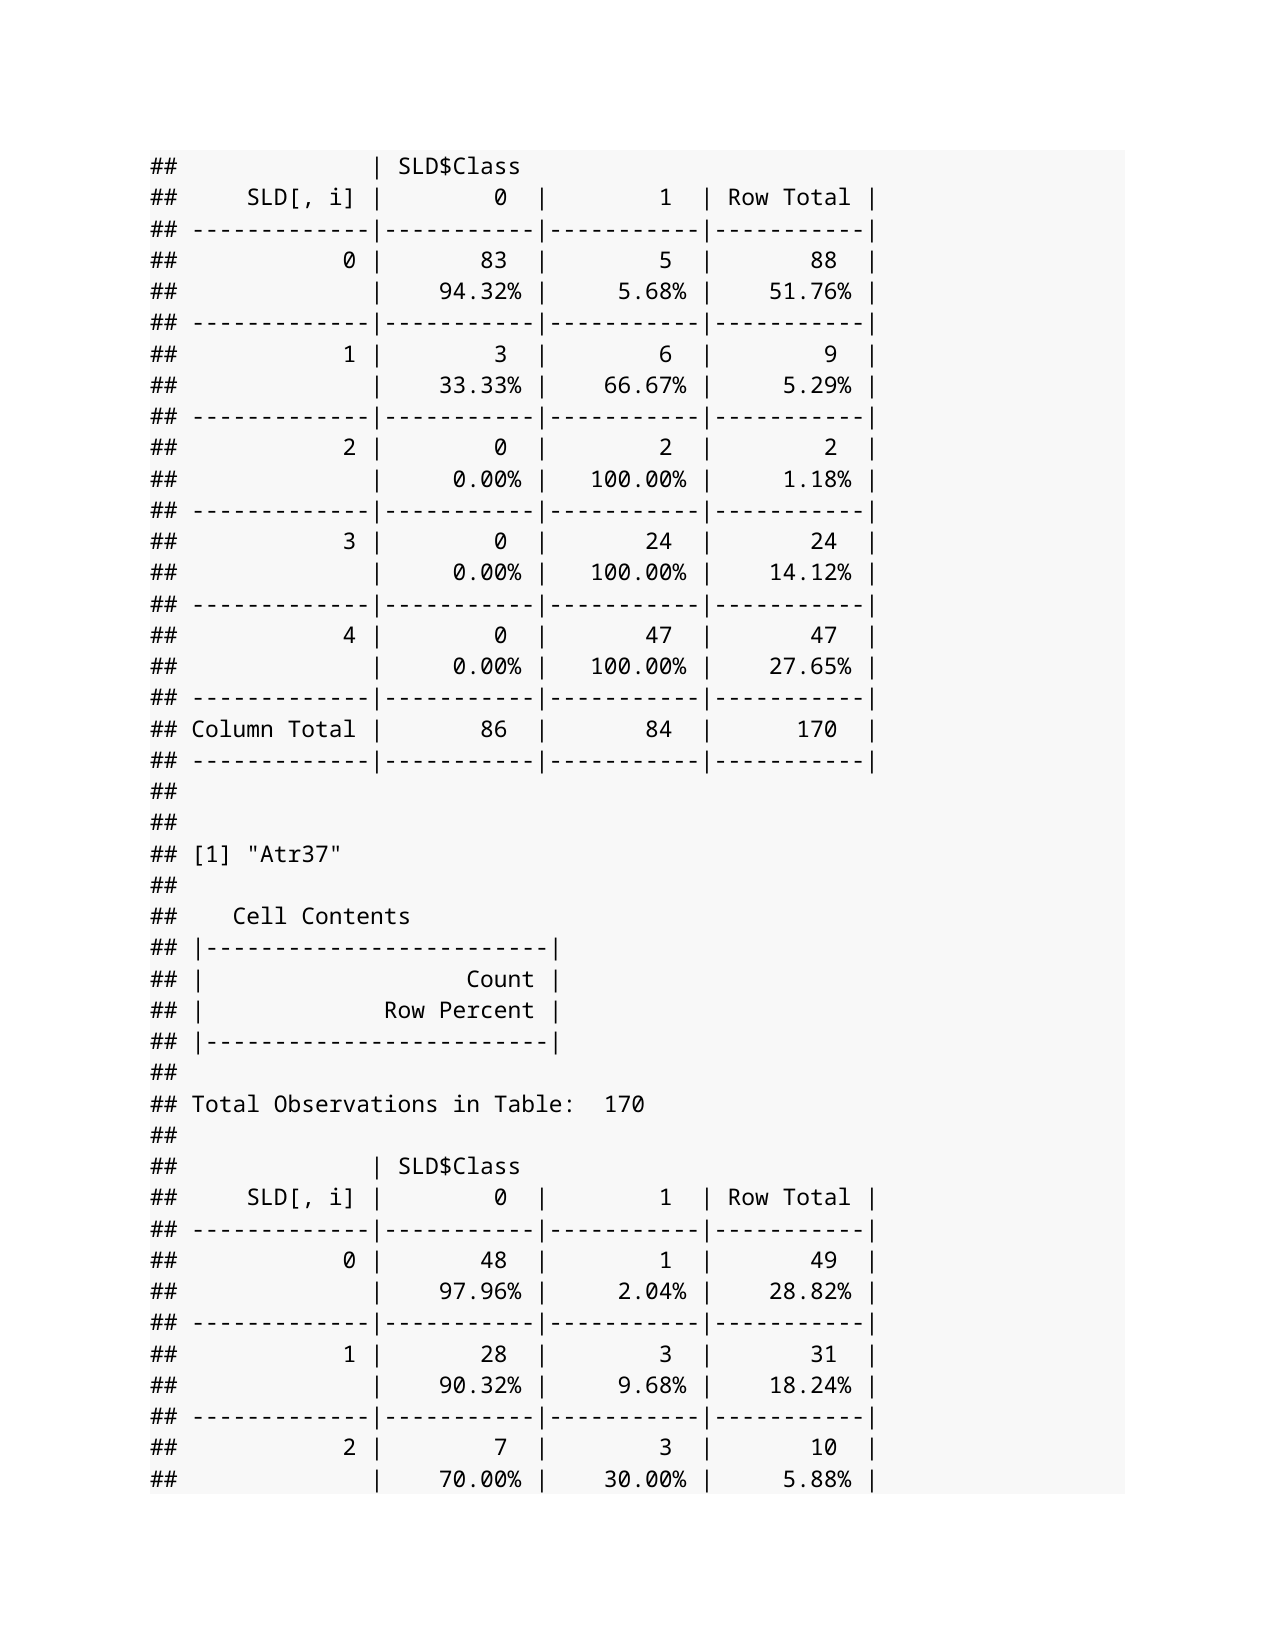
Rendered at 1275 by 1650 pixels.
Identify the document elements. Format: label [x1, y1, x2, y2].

text [150, 150, 1125, 1494]
